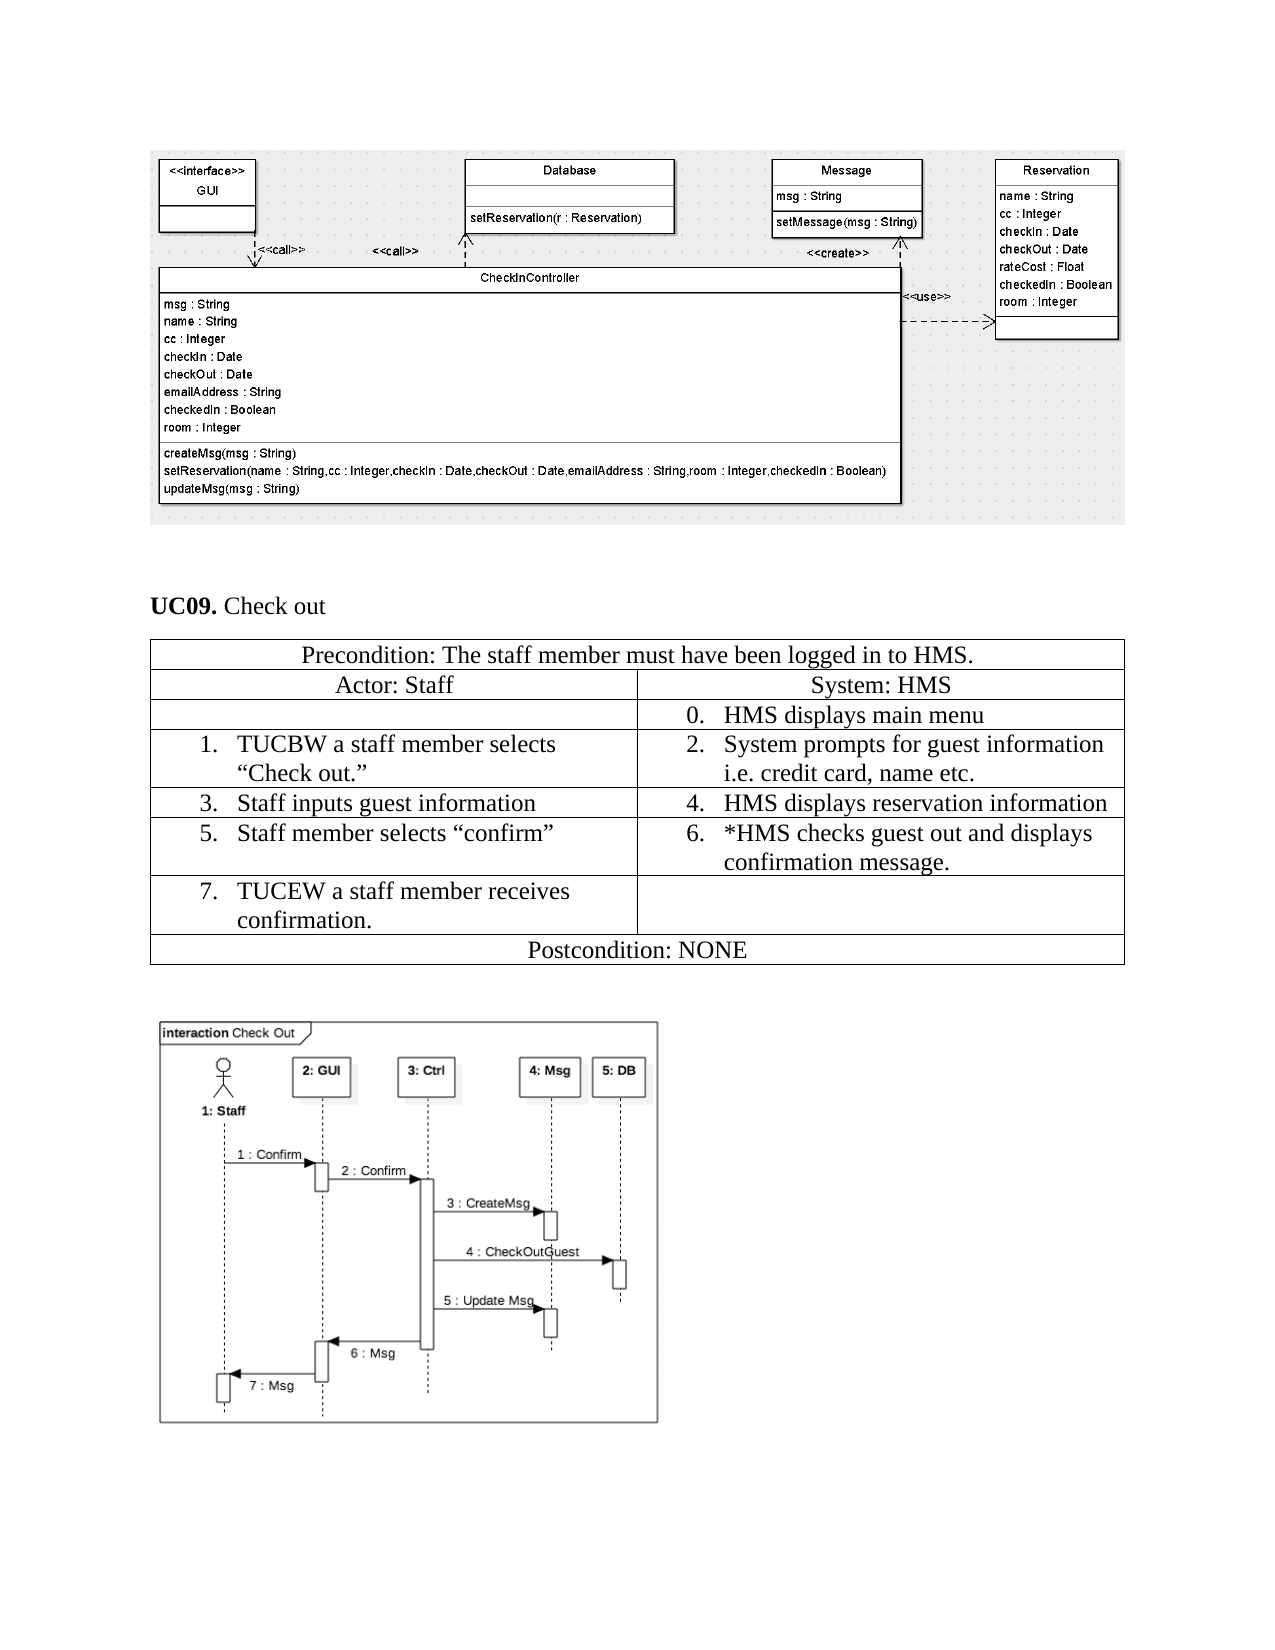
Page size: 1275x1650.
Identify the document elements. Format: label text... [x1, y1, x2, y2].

table_cell HMS displays reservation information [638, 788, 1124, 817]
table_cell [638, 876, 1124, 934]
table_cell Staff member selects “confirm” [151, 818, 637, 875]
text UC09. Check out [150, 591, 1125, 620]
table_cell HMS displays main menu [638, 700, 1124, 728]
table_cell Postcondition: NONE [151, 935, 1124, 964]
table_cell TUCEW a staff member receives confirmation. [151, 876, 637, 934]
table_cell System prompts for guest information i.e. credit card, name etc. [638, 730, 1124, 787]
table_cell Staff inputs guest information [151, 788, 637, 817]
table_cell [151, 700, 637, 728]
table_cell TUCBW a staff member selects “Check out.” [151, 730, 637, 787]
table_header Precondition: The staff member must have been logged in to HMS. [151, 640, 1124, 669]
table_cell System: HMS [638, 670, 1124, 699]
picture [150, 150, 1125, 525]
picture [150, 1012, 698, 1463]
table_cell *HMS checks guest out and displays confirmation message. [638, 818, 1124, 875]
table_cell Actor: Staff [151, 670, 637, 699]
